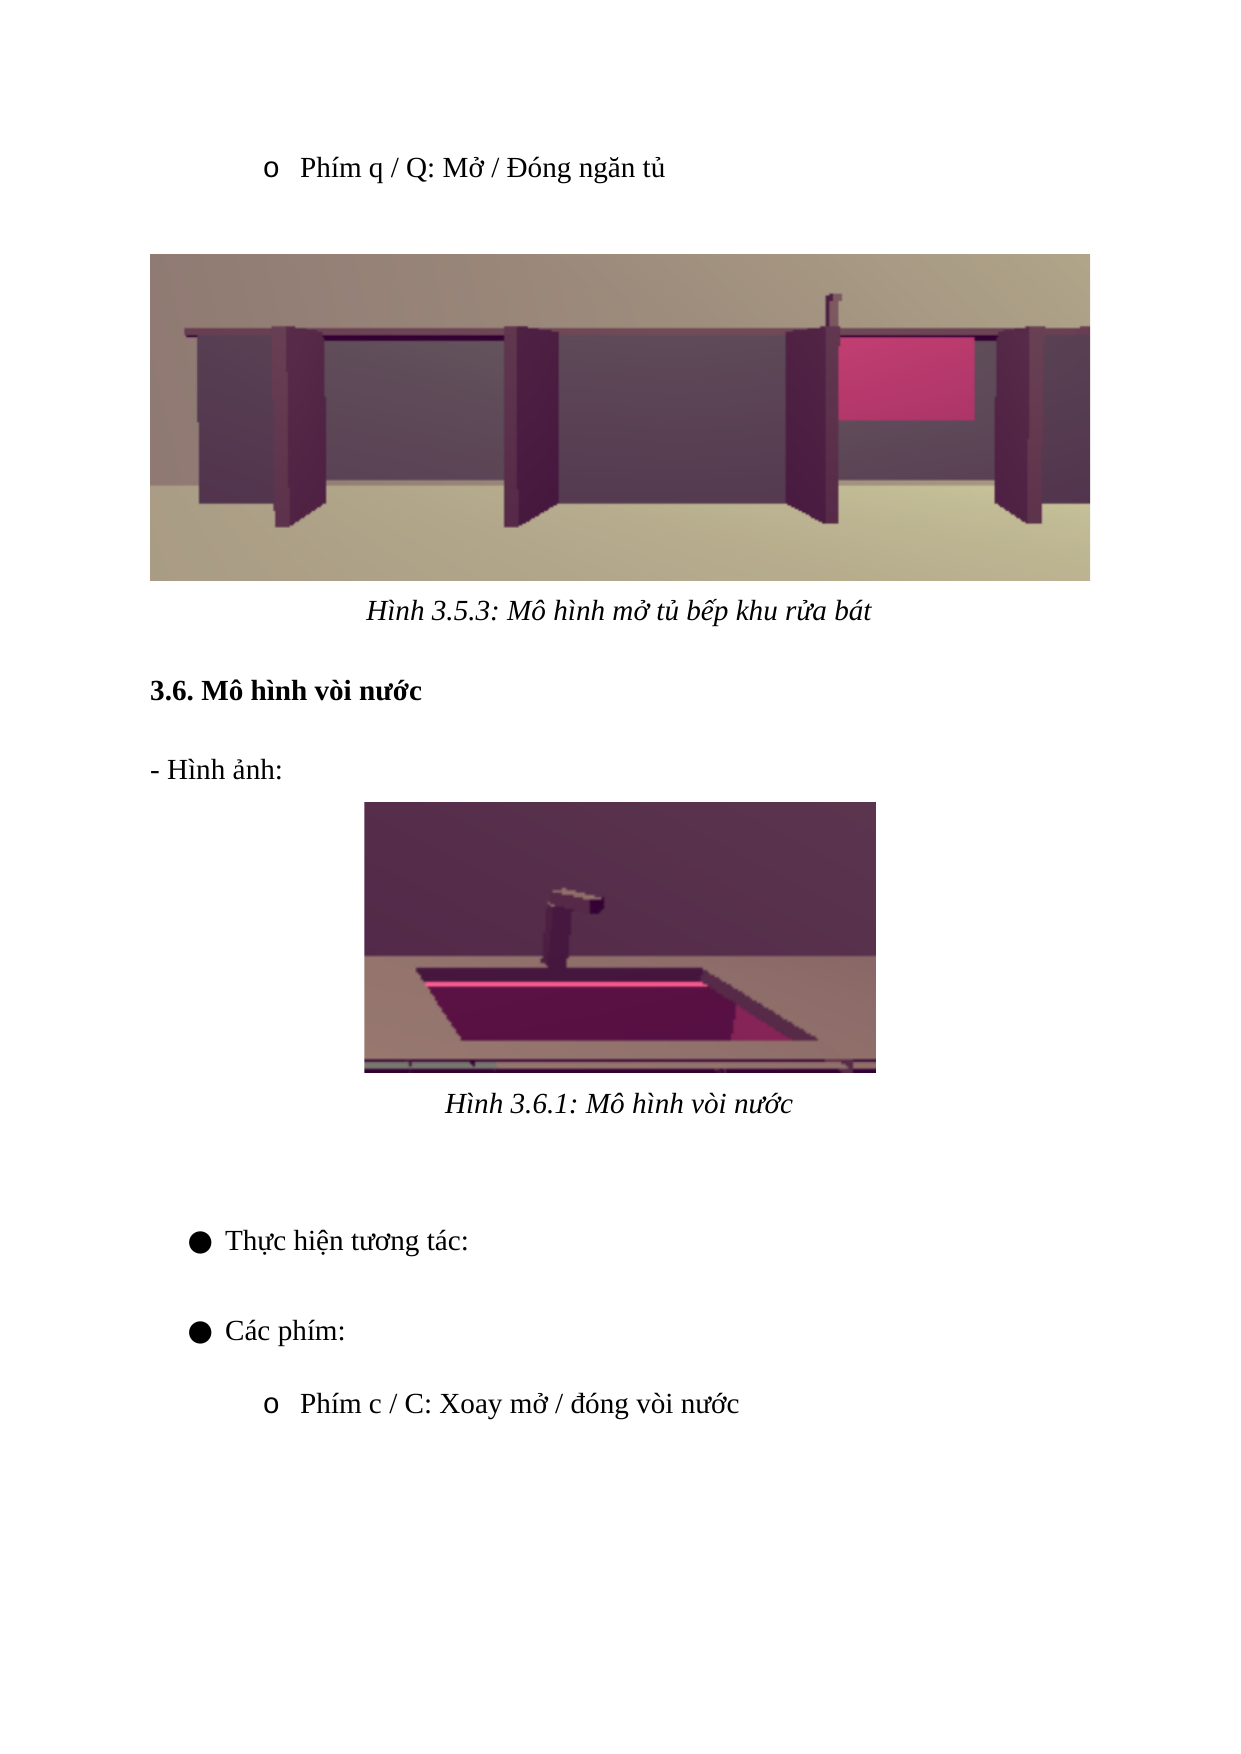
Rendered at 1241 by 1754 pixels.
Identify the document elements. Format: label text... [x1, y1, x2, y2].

picture [150, 254, 1091, 581]
subtitle 3.6. Mô hình vòi nước [150, 673, 1090, 706]
list Thực hiện tương tác: [187, 1207, 1090, 1267]
picture [364, 802, 876, 1073]
list Phím q / Q: Mở / Đóng ngăn tủ [262, 150, 1090, 186]
list Phím c / C: Xoay mở / đóng vòi nước [262, 1387, 1090, 1423]
text Hình 3.6.1: Mô hình vòi nước [150, 1086, 1090, 1119]
list Các phím: [187, 1297, 1090, 1357]
text - Hình ảnh: [150, 752, 1090, 786]
text Hình 3.5.3: Mô hình mở tủ bếp khu rửa bát [150, 593, 1090, 627]
